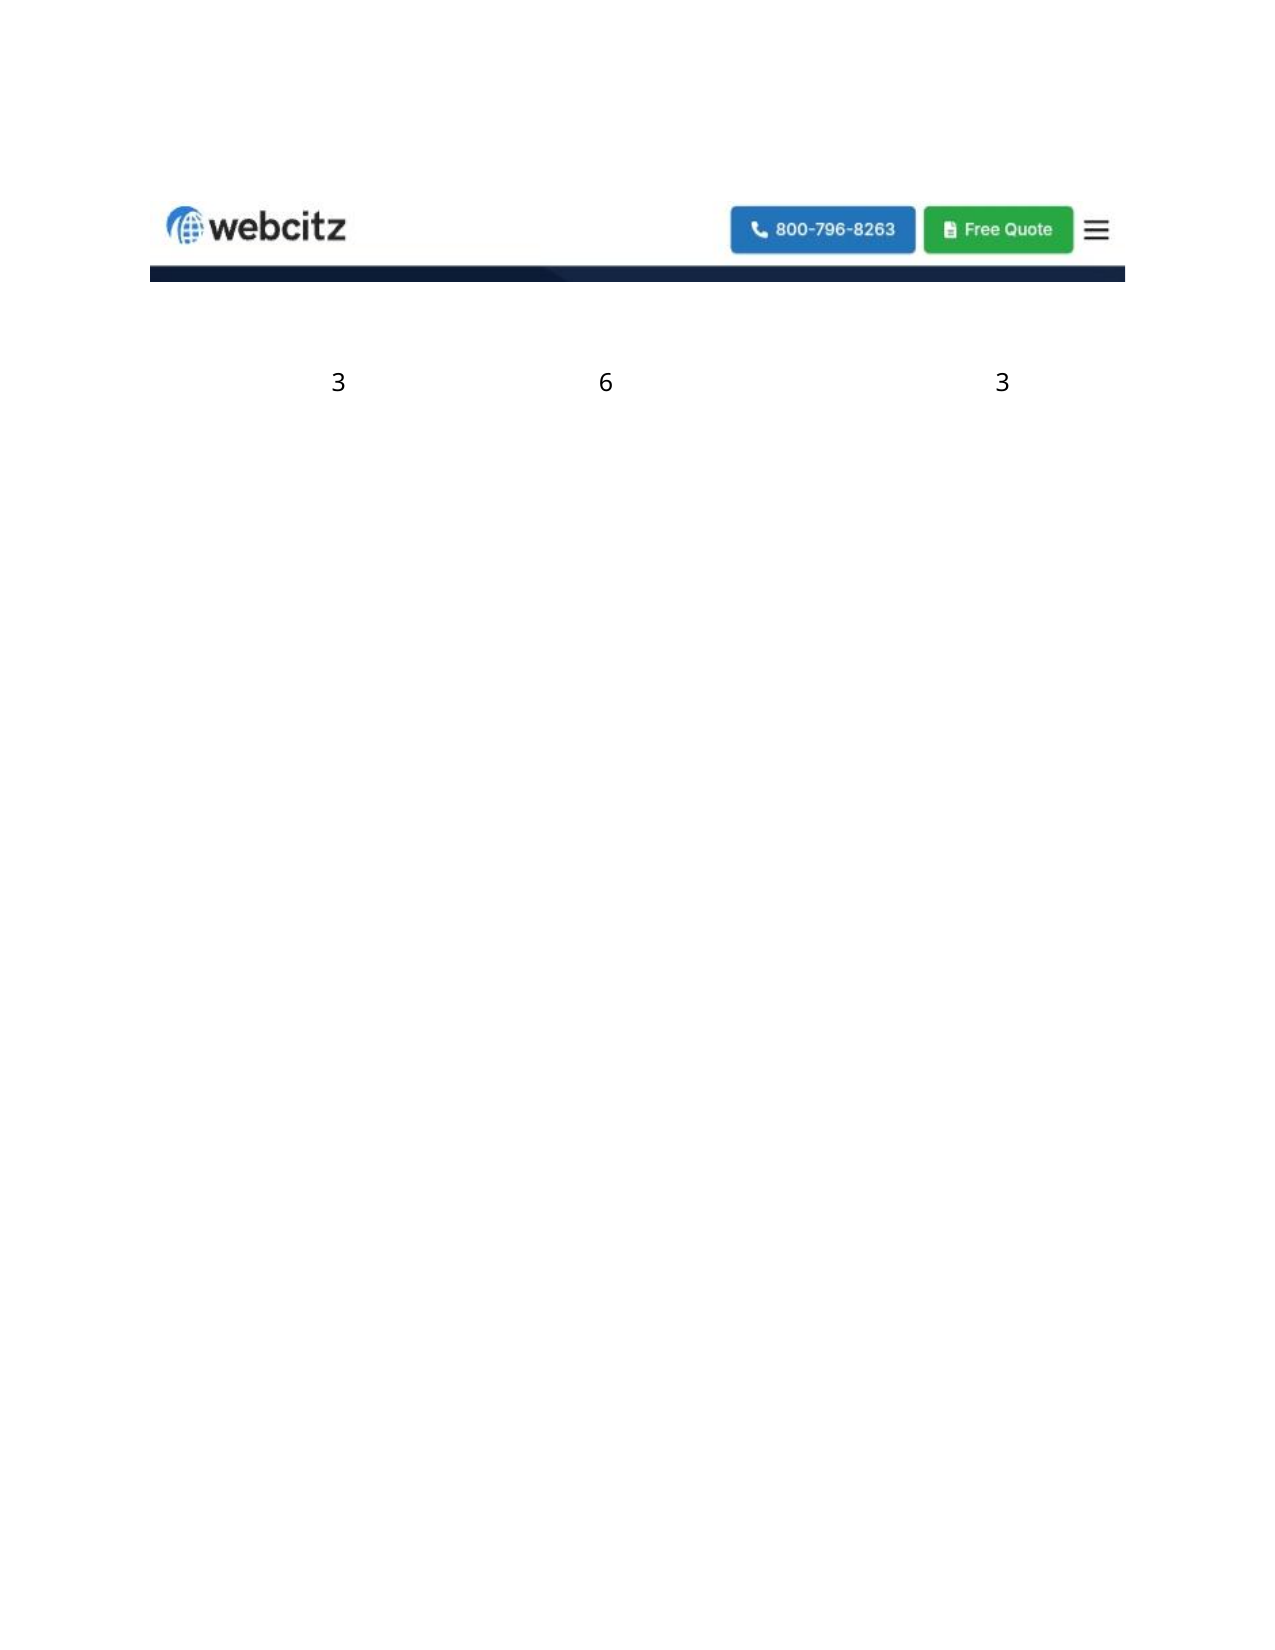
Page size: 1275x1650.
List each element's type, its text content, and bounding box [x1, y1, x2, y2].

text 3 6 3 [150, 364, 1125, 398]
picture [150, 201, 1125, 282]
